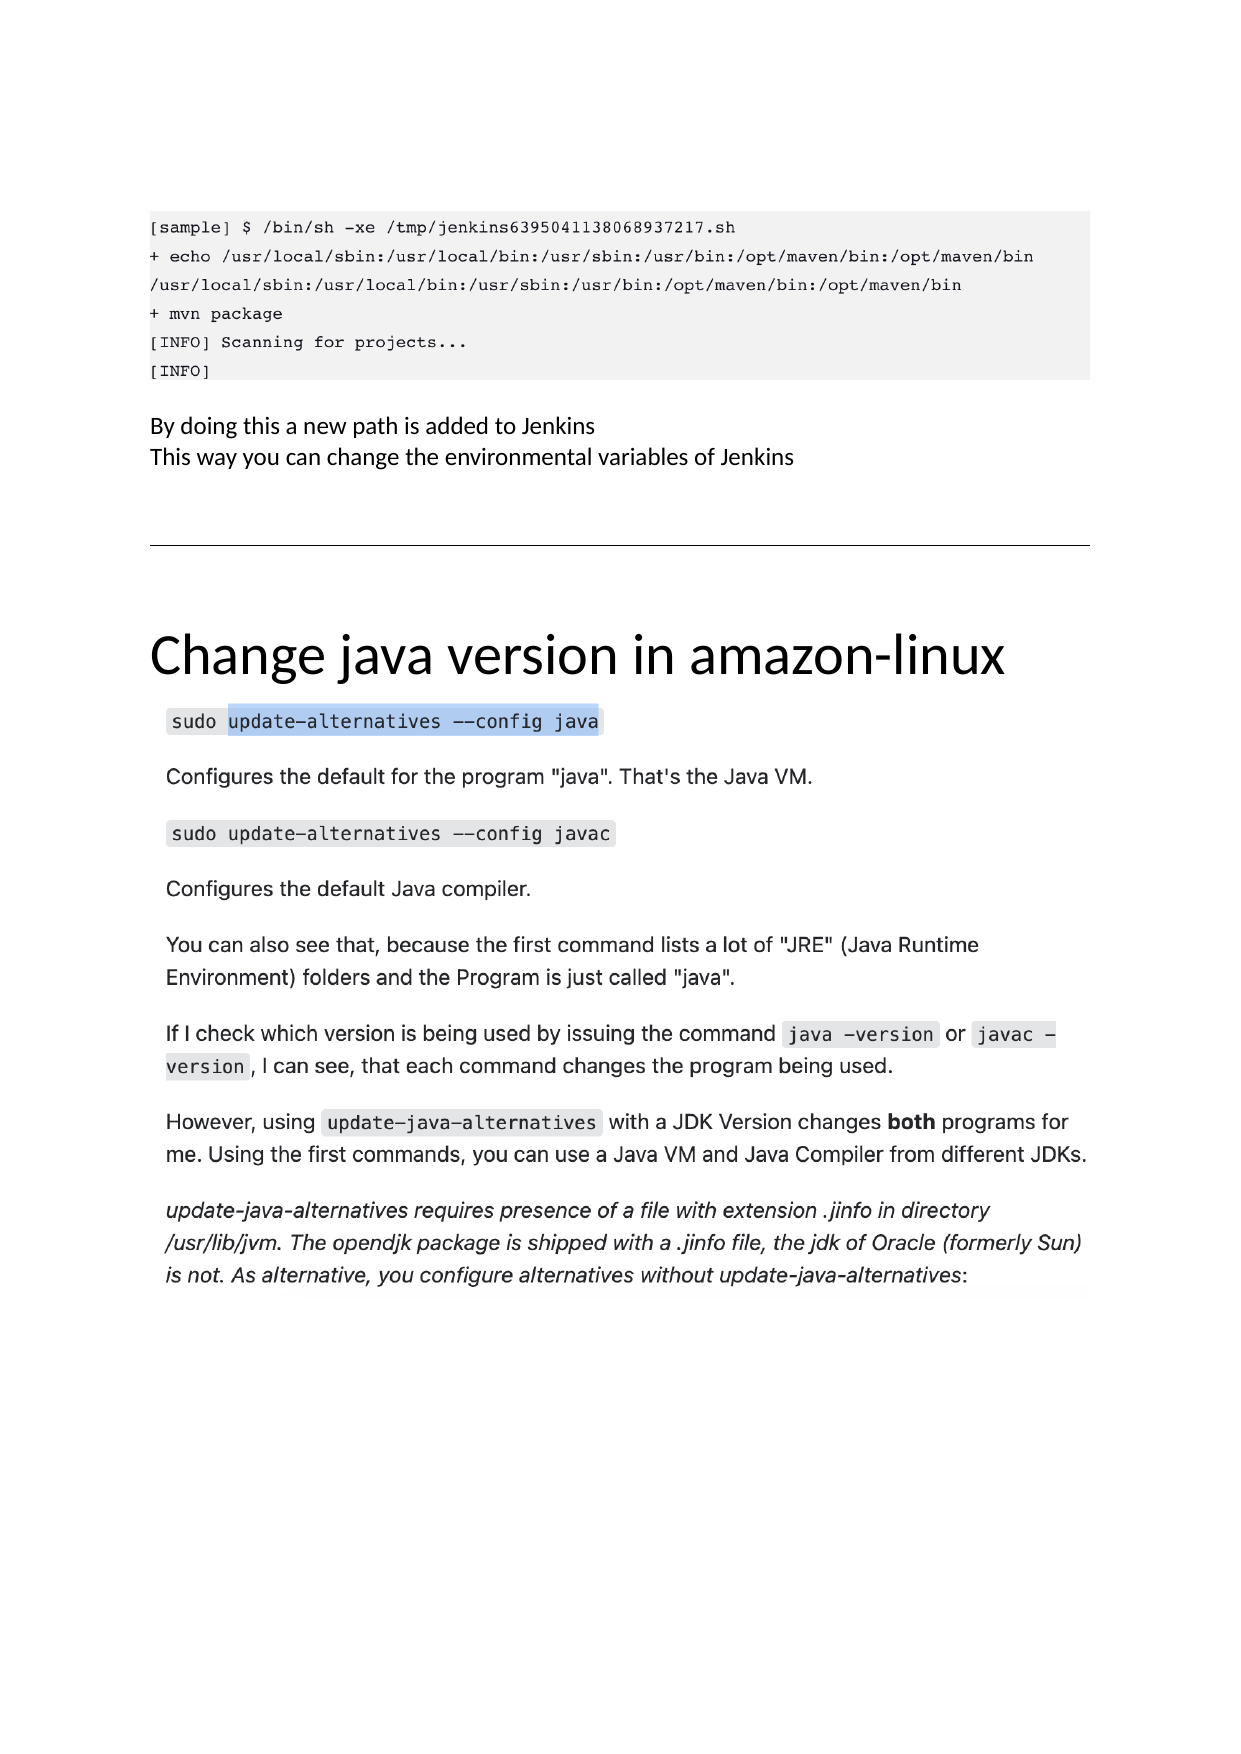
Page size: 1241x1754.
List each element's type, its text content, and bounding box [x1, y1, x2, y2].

text Change java version in amazon-linux [150, 617, 1090, 688]
text By doing this a new path is added to Jenkins [150, 410, 1090, 441]
picture [150, 688, 1091, 1298]
text This way you can change the environmental variables of Jenkins [150, 441, 1090, 471]
picture [150, 211, 1091, 380]
